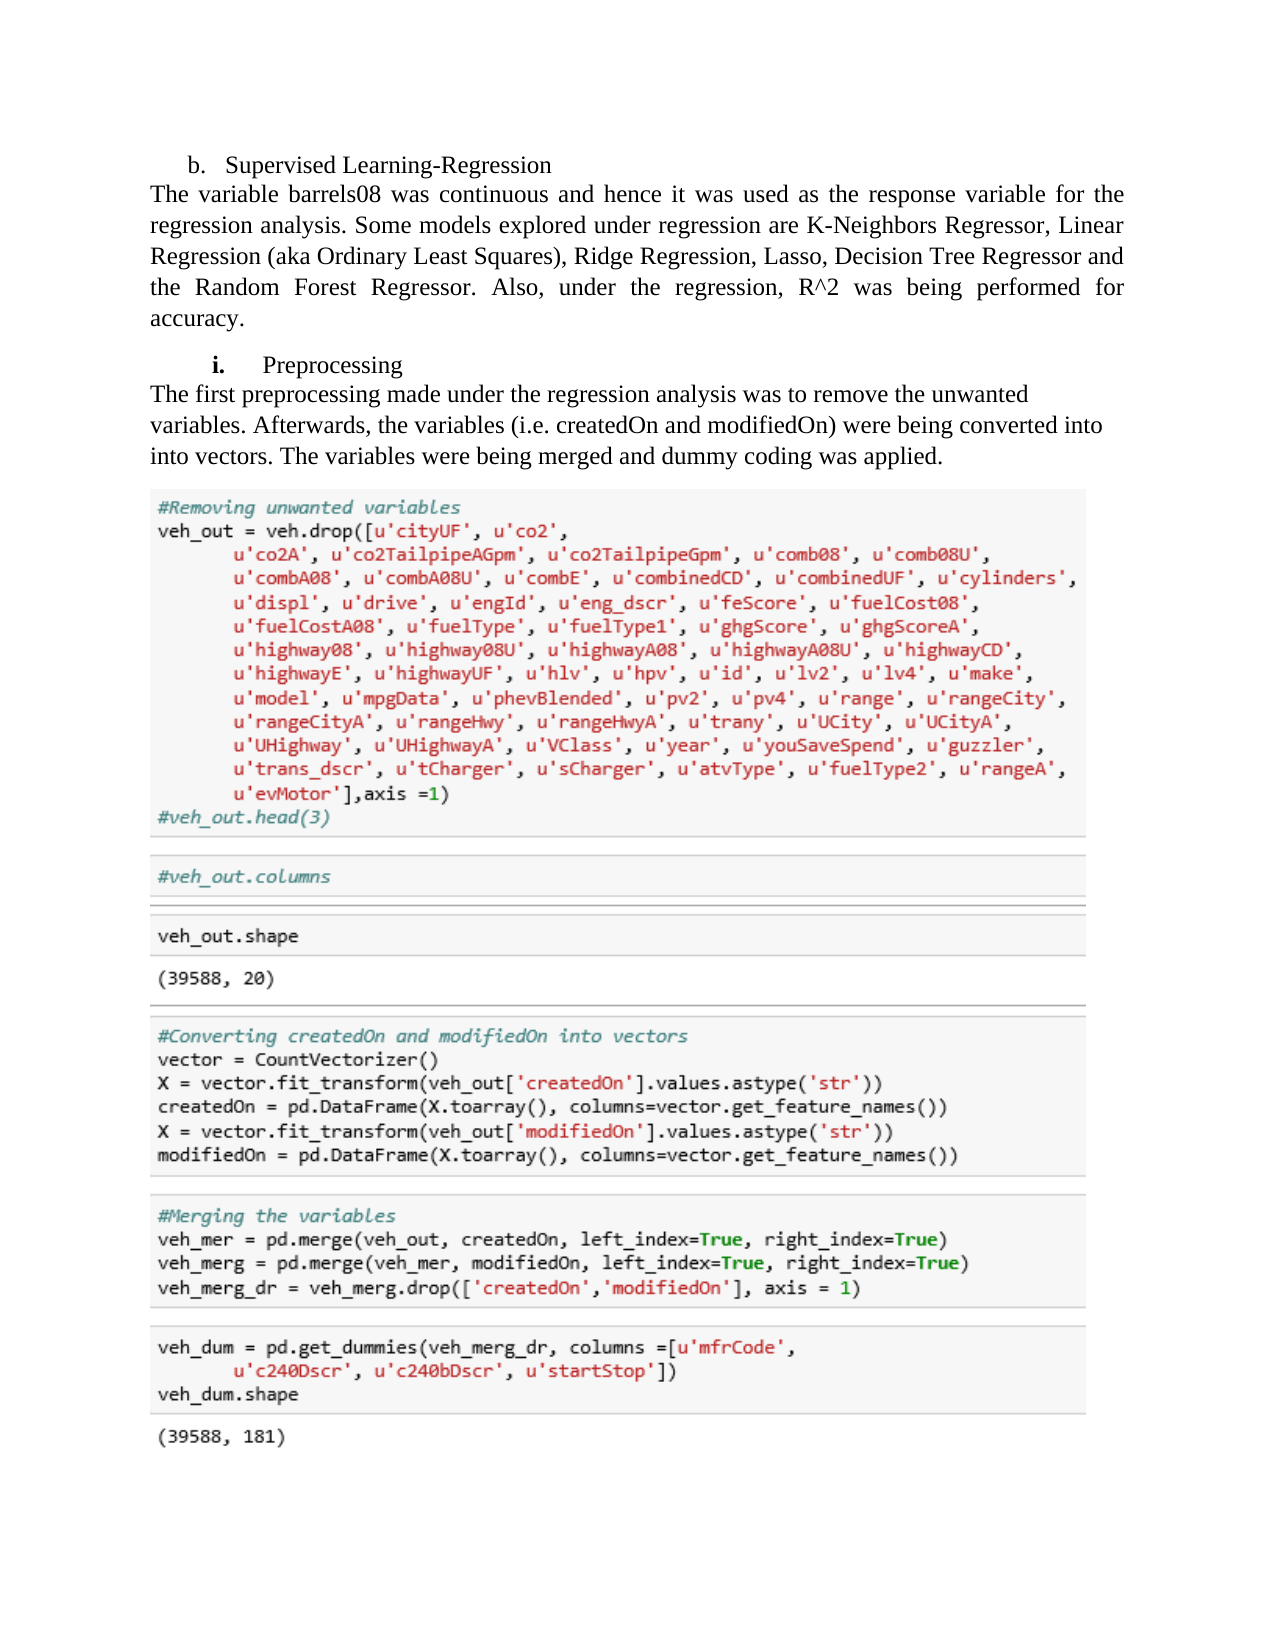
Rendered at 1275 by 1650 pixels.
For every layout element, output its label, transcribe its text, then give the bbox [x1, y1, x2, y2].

text The variable barrels08 was continuous and hence it was used as the response variable for the regression analysis. Some models explored under regression are K-Neighbors Regressor, Linear Regression (aka Ordinary Least Squares), Ridge Regression, Lasso, Decision Tree Regressor and the Random Forest Regressor. Also, under the regression, R^2 was being performed for accuracy. [150, 179, 1125, 332]
text The first preprocessing made under the regression analysis was to remove the unwanted variables. Afterwards, the variables (i.e. createdOn and modifiedOn) were being converted into into vectors. The variables were being merged and dummy coding was applied. [150, 379, 1125, 470]
list Supervised Learning-Regression [187, 150, 1125, 179]
picture [150, 489, 1086, 1457]
list Preprocessing [225, 351, 1125, 379]
